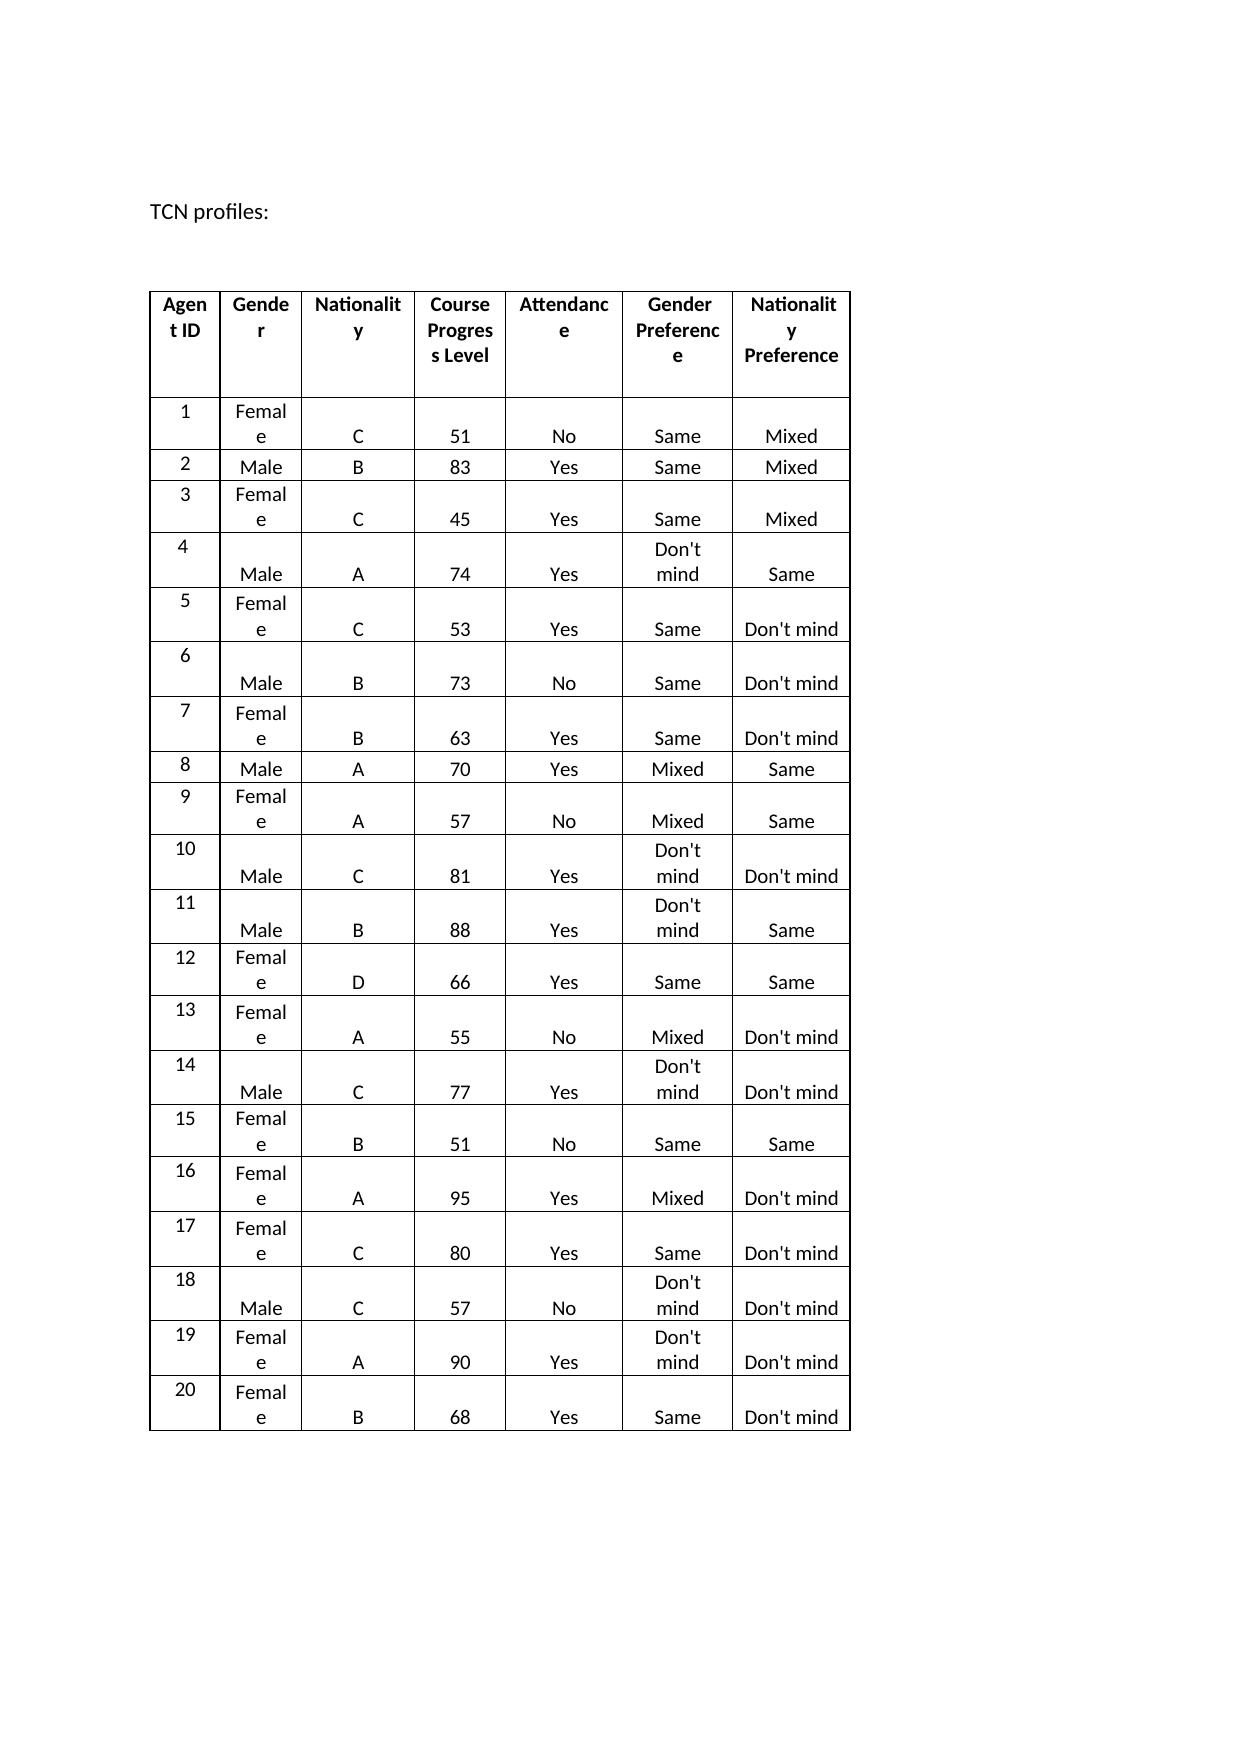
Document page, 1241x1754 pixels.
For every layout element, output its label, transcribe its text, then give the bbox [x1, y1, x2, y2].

table_cell 4 [151, 533, 219, 587]
table_cell Female [221, 1157, 301, 1211]
table_cell Same [733, 533, 849, 587]
table_cell Yes [506, 1321, 622, 1375]
table_cell 74 [415, 533, 505, 587]
table_cell 95 [415, 1157, 505, 1211]
table_cell B [302, 890, 414, 943]
table_cell Yes [506, 1157, 622, 1211]
table_cell 63 [415, 697, 505, 751]
table_cell Same [623, 944, 732, 995]
table_cell A [302, 533, 414, 587]
table_cell Female [221, 944, 301, 995]
table_header Gender [221, 292, 301, 397]
table_cell A [302, 996, 414, 1050]
table_cell Same [623, 450, 732, 480]
table_cell Don't mind [733, 1157, 849, 1211]
table_cell 5 [151, 588, 219, 641]
table_cell D [302, 944, 414, 995]
table_cell Same [623, 588, 732, 641]
table_cell B [302, 1105, 414, 1156]
table_cell Yes [506, 533, 622, 587]
table_cell 13 [151, 996, 219, 1050]
table_cell 7 [151, 697, 219, 751]
table_cell 9 [151, 783, 219, 834]
table_cell 3 [151, 481, 219, 532]
table_header Course Progress Level [415, 292, 505, 397]
table_cell 17 [151, 1212, 219, 1266]
table_cell 6 [151, 642, 219, 696]
table_cell Mixed [623, 1157, 732, 1211]
table_cell No [506, 1267, 622, 1320]
table_cell 90 [415, 1321, 505, 1375]
table_cell Mixed [733, 481, 849, 532]
table_cell Don't mind [733, 588, 849, 641]
table_cell No [506, 642, 622, 696]
table_cell 15 [151, 1105, 219, 1156]
table_cell Don't mind [733, 1321, 849, 1375]
table_cell B [302, 450, 414, 480]
table_cell No [506, 1105, 622, 1156]
table_cell Don't mind [623, 1051, 732, 1104]
table_cell 70 [415, 752, 505, 782]
table_cell Yes [506, 481, 622, 532]
table_cell 73 [415, 642, 505, 696]
table_header Agent ID [151, 292, 219, 397]
table_cell 10 [151, 835, 219, 888]
table_cell Same [623, 1376, 732, 1430]
table_cell Mixed [623, 996, 732, 1050]
table_cell A [302, 1321, 414, 1375]
table_cell Female [221, 1376, 301, 1430]
table_cell 16 [151, 1157, 219, 1211]
table_cell A [302, 783, 414, 834]
table_cell 80 [415, 1212, 505, 1266]
table_cell Female [221, 398, 301, 449]
table_cell 57 [415, 783, 505, 834]
table_header Nationality Preference [733, 292, 849, 397]
table_cell Female [221, 1321, 301, 1375]
table_cell 88 [415, 890, 505, 943]
table_cell Yes [506, 697, 622, 751]
table_cell Female [221, 783, 301, 834]
table_cell A [302, 1157, 414, 1211]
table_cell No [506, 398, 622, 449]
table_cell Male [221, 890, 301, 943]
table_cell Male [221, 835, 301, 888]
table_cell 45 [415, 481, 505, 532]
table_cell Female [221, 1212, 301, 1266]
table_cell Mixed [733, 450, 849, 480]
table_cell 1 [151, 398, 219, 449]
table_cell Male [221, 533, 301, 587]
table_cell 53 [415, 588, 505, 641]
table_cell Don't mind [733, 697, 849, 751]
table_cell Don't mind [623, 1321, 732, 1375]
table_cell 2 [151, 450, 219, 480]
table_cell C [302, 1212, 414, 1266]
table_cell C [302, 481, 414, 532]
table_cell Female [221, 588, 301, 641]
table_cell 83 [415, 450, 505, 480]
table_cell Mixed [733, 398, 849, 449]
table_cell 11 [151, 890, 219, 943]
table_cell Don't mind [733, 835, 849, 888]
table_cell Don't mind [733, 1267, 849, 1320]
table_cell C [302, 1051, 414, 1104]
table_cell 18 [151, 1267, 219, 1320]
table_cell C [302, 835, 414, 888]
table_cell Male [221, 1051, 301, 1104]
table_cell Female [221, 996, 301, 1050]
table_cell Don't mind [623, 835, 732, 888]
table_cell Yes [506, 944, 622, 995]
table_cell Yes [506, 1051, 622, 1104]
table_cell B [302, 1376, 414, 1430]
table_cell 55 [415, 996, 505, 1050]
table_cell B [302, 642, 414, 696]
table_cell 20 [151, 1376, 219, 1430]
table_cell C [302, 588, 414, 641]
table_cell No [506, 783, 622, 834]
table_header Nationality [302, 292, 414, 397]
table_cell Same [623, 481, 732, 532]
table_cell Don't mind [623, 1267, 732, 1320]
table_cell Same [623, 1212, 732, 1266]
table_cell Yes [506, 890, 622, 943]
table_cell Don't mind [623, 890, 732, 943]
table_cell Female [221, 481, 301, 532]
table_cell 8 [151, 752, 219, 782]
table_header Gender Preference [623, 292, 732, 397]
table_cell Same [623, 398, 732, 449]
table_cell Female [221, 697, 301, 751]
table_cell 77 [415, 1051, 505, 1104]
table_cell 51 [415, 1105, 505, 1156]
table_cell Male [221, 1267, 301, 1320]
table_cell Same [623, 697, 732, 751]
table_cell 14 [151, 1051, 219, 1104]
table_cell Same [623, 1105, 732, 1156]
table_cell Same [733, 1105, 849, 1156]
table_cell Don't mind [733, 642, 849, 696]
table_cell Yes [506, 588, 622, 641]
table_cell Mixed [623, 783, 732, 834]
table_cell Yes [506, 450, 622, 480]
table_cell Mixed [623, 752, 732, 782]
table_cell C [302, 398, 414, 449]
table_cell Female [221, 1105, 301, 1156]
table_cell Same [733, 890, 849, 943]
table_cell 68 [415, 1376, 505, 1430]
text TCN profiles: [150, 197, 1090, 225]
table_cell 19 [151, 1321, 219, 1375]
table_cell 66 [415, 944, 505, 995]
table_header Attendance [506, 292, 622, 397]
table_cell C [302, 1267, 414, 1320]
table_cell Don't mind [733, 1212, 849, 1266]
table_cell Male [221, 752, 301, 782]
table_cell Same [733, 944, 849, 995]
table_cell Same [733, 752, 849, 782]
table_cell Yes [506, 835, 622, 888]
table_cell Don't mind [733, 1376, 849, 1430]
table_cell 81 [415, 835, 505, 888]
table_cell Male [221, 450, 301, 480]
table_cell A [302, 752, 414, 782]
table_cell 57 [415, 1267, 505, 1320]
table_cell 12 [151, 944, 219, 995]
table_cell Same [733, 783, 849, 834]
table_cell Don't mind [623, 533, 732, 587]
table_cell No [506, 996, 622, 1050]
table_cell Yes [506, 1376, 622, 1430]
table_cell 51 [415, 398, 505, 449]
table_cell Male [221, 642, 301, 696]
table_cell Yes [506, 1212, 622, 1266]
table_cell Same [623, 642, 732, 696]
table_cell B [302, 697, 414, 751]
table_cell Don't mind [733, 996, 849, 1050]
table_cell Don't mind [733, 1051, 849, 1104]
table_cell Yes [506, 752, 622, 782]
